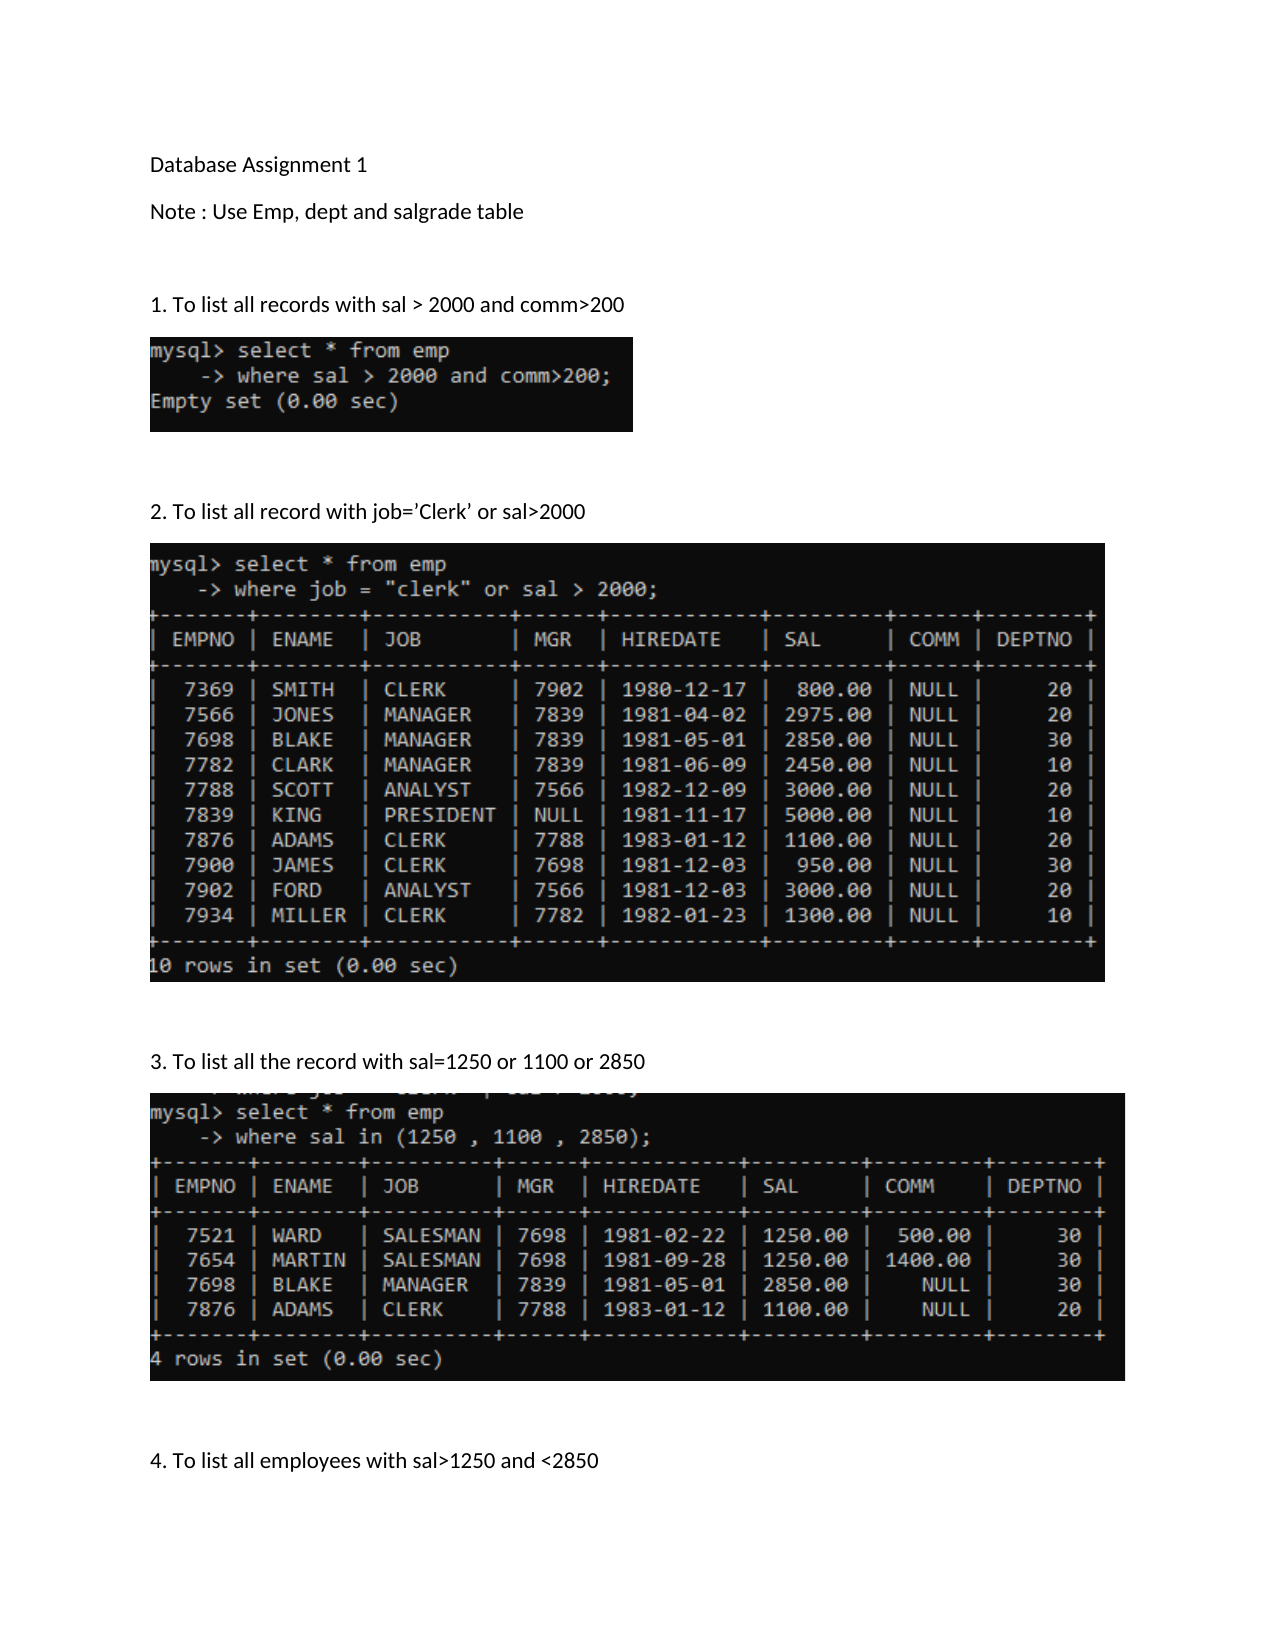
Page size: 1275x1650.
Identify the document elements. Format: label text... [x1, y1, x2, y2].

picture [150, 543, 1105, 982]
text 2. To list all record with job=’Clerk’ or sal>2000 [150, 497, 1125, 525]
picture [150, 1093, 1125, 1381]
text 4. To list all employees with sal>1250 and <2850 [150, 1446, 1125, 1474]
text 3. To list all the record with sal=1250 or 1100 or 2850 [150, 1047, 1125, 1075]
picture [150, 337, 633, 432]
text Database Assignment 1 [150, 150, 1125, 178]
text 1. To list all records with sal > 2000 and comm>200 [150, 291, 1125, 319]
text Note : Use Emp, dept and salgrade table [150, 197, 1125, 225]
